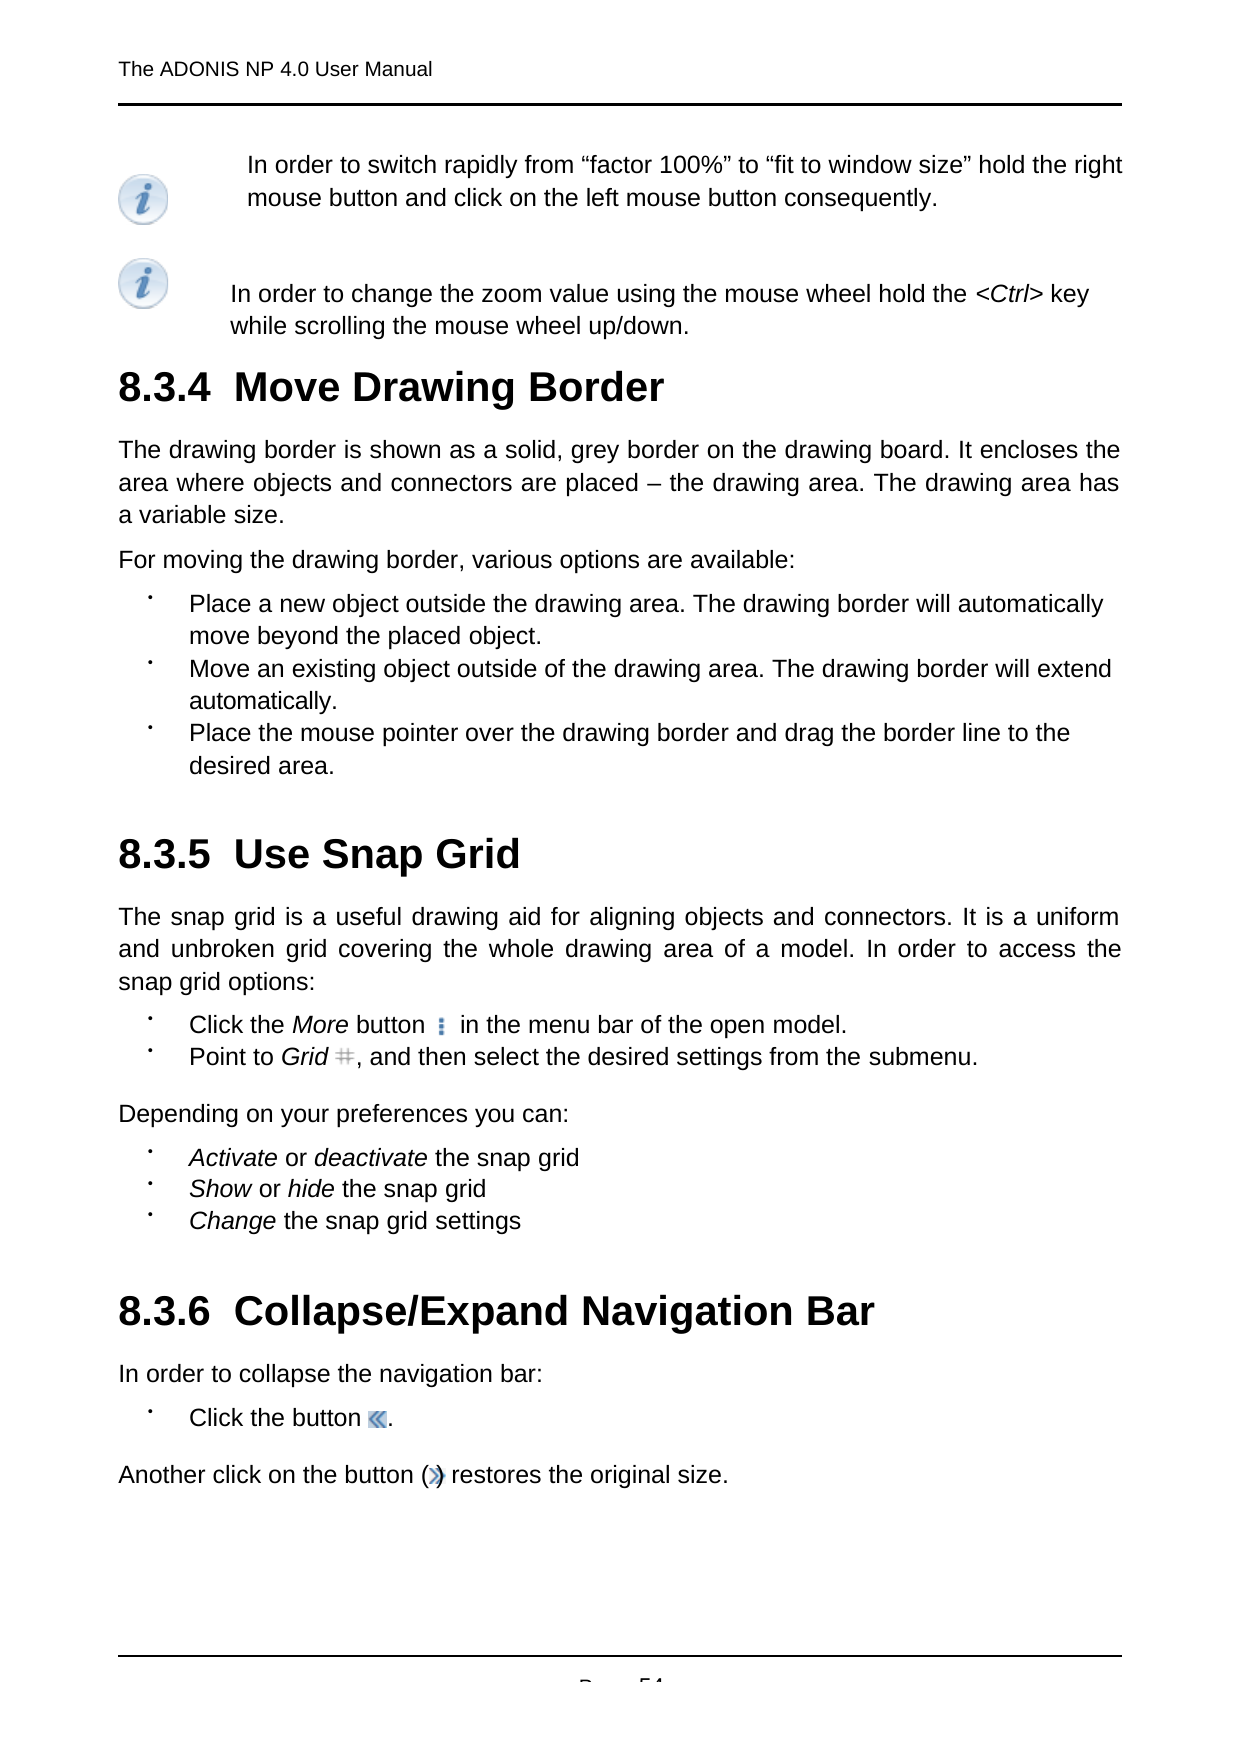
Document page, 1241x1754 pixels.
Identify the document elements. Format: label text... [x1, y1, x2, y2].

list Click the button . [148, 1403, 1240, 1432]
text The drawing border is shown as a solid, grey border on the drawing board. It encloses the area where objects and connectors are placed – the drawing area. The drawing area has a variable size. [118, 435, 1122, 529]
list Click the More button in the menu bar of the open model. [148, 1010, 1240, 1039]
text In order to collapse the navigation bar: [118, 1359, 1240, 1388]
subtitle Use Snap Grid [118, 829, 1240, 877]
list Move an existing object outside of the drawing area. The drawing border will extend automatically. [148, 654, 1122, 715]
list Place the mouse pointer over the drawing border and drag the border line to the desired area. [148, 718, 1121, 779]
list Point to Grid , and then select the desired settings from the submenu. [148, 1042, 1240, 1070]
text For moving the drawing border, various options are available: [118, 545, 1240, 574]
text The snap grid is a useful drawing aid for aligning objects and connectors. It is a uniform and unbroken grid covering the whole drawing area of a model. In order to access the snap grid options: [118, 902, 1122, 995]
picture [118, 258, 169, 309]
list Activate or deactivate the snap grid [148, 1143, 1240, 1172]
list Place a new object outside the drawing area. The drawing border will automatically move beyond the placed object. [148, 589, 1122, 650]
list Change the snap grid settings [148, 1206, 1240, 1235]
picture [118, 174, 168, 225]
text Another click on the button ( ) restores the original size. [118, 1460, 1240, 1489]
list Show or hide the snap grid [148, 1174, 1240, 1203]
text Depending on your preferences you can: [118, 1099, 1240, 1128]
subtitle Collapse/Expand Navigation Bar [118, 1287, 1240, 1334]
subtitle Move Drawing Border [118, 363, 1240, 411]
